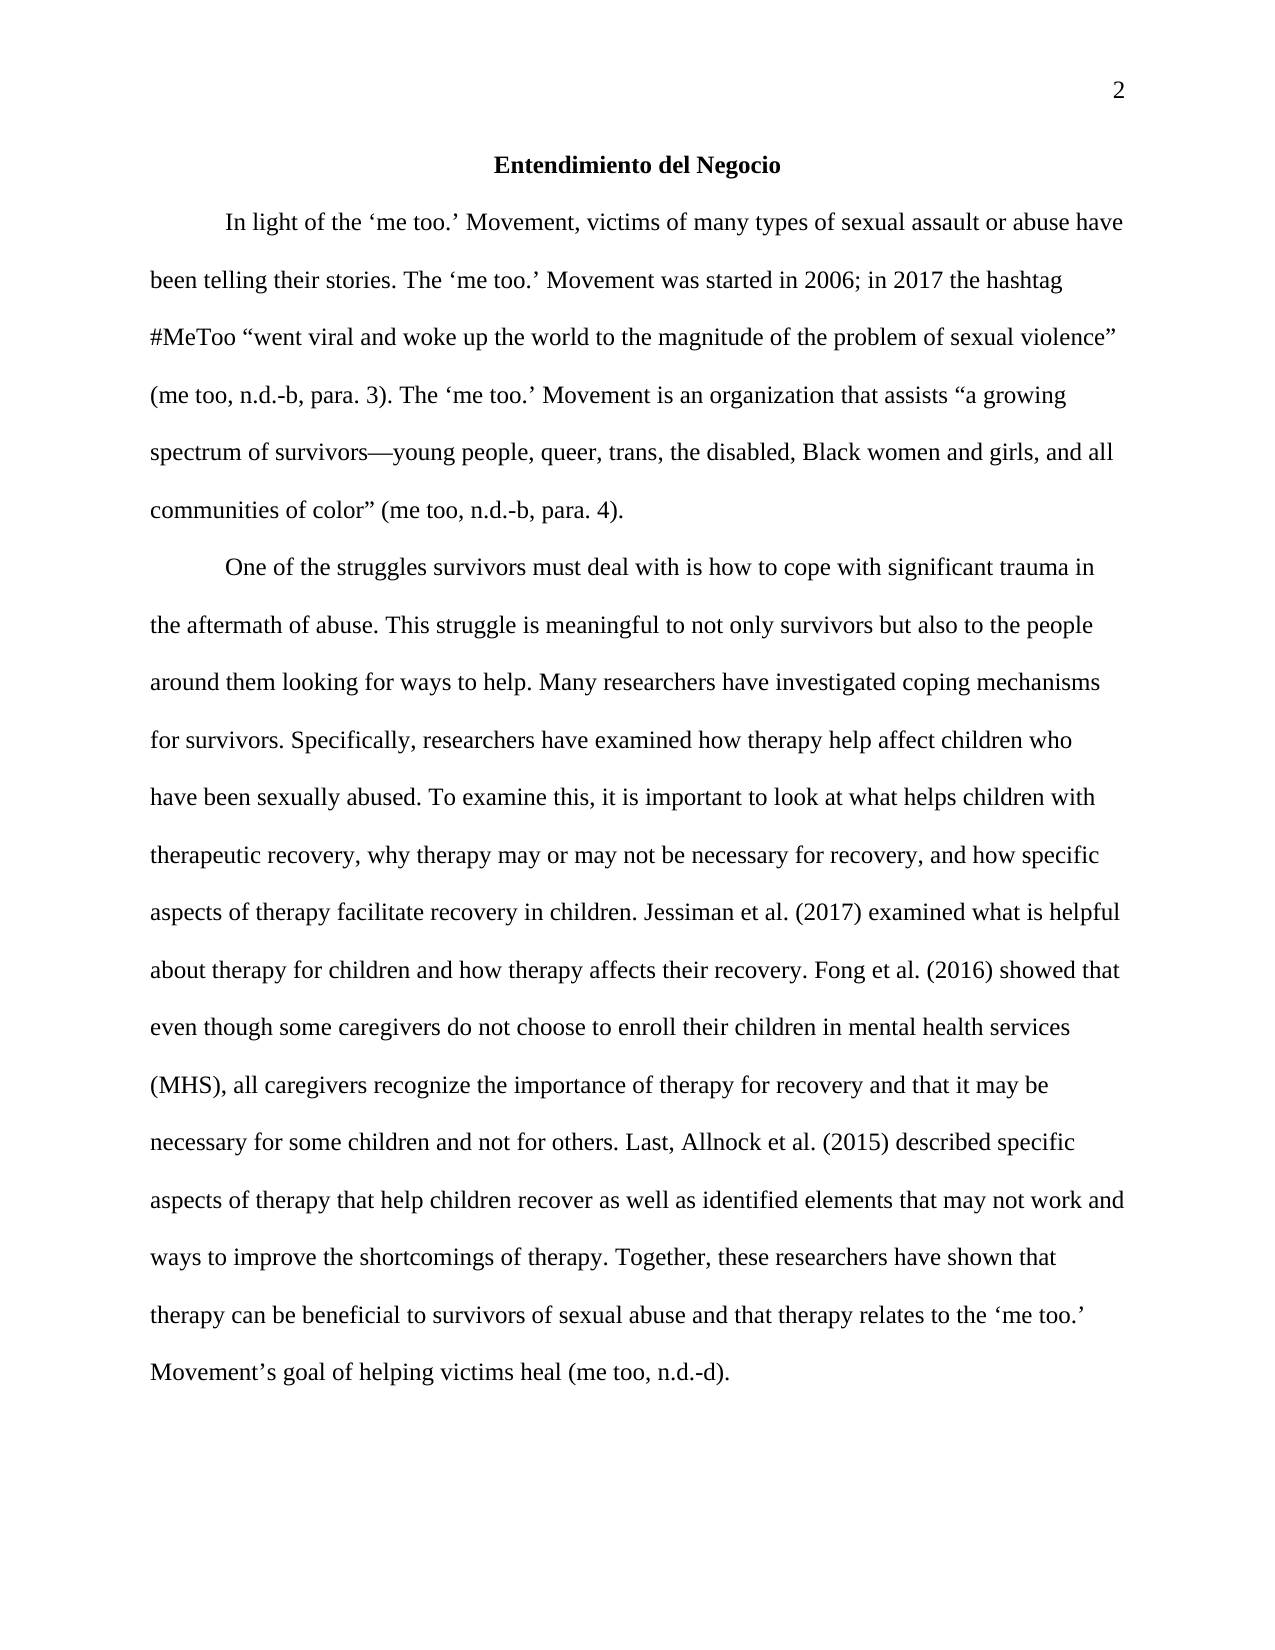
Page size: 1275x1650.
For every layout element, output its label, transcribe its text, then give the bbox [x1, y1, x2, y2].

text In light of the ‘me too.’ Movement, victims of many types of sexual assault or abuse have been telling their stories. The ‘me too.’ Movement was started in 2006; in 2017 the hashtag #MeToo “went viral and woke up the world to the magnitude of the problem of sexual violence” (me too, n.d.-b, para. 3). The ‘me too.’ Movement is an organization that assists “a growing spectrum of survivors—young people, queer, trans, the disabled, Black women and girls, and all communities of color” (me too, n.d.-b, para. 4). [150, 207, 1125, 524]
text One of the struggles survivors must deal with is how to cope with significant trauma in the aftermath of abuse. This struggle is meaningful to not only survivors but also to the people around them looking for ways to help. Many researchers have investigated coping mechanisms for survivors. Specifically, researchers have examined how therapy help affect children who have been sexually abused. To examine this, it is important to look at what helps children with therapeutic recovery, why therapy may or may not be necessary for recovery, and how specific aspects of therapy facilitate recovery in children. Jessiman et al. (2017) examined what is helpful about therapy for children and how therapy affects their recovery. Fong et al. (2016) showed that even though some caregivers do not choose to enroll their children in mental health services (MHS), all caregivers recognize the importance of therapy for recovery and that it may be necessary for some children and not for others. Last, Allnock et al. (2015) described specific aspects of therapy that help children recover as well as identified elements that may not work and ways to improve the shortcomings of therapy. Together, these researchers have shown that therapy can be beneficial to survivors of sexual abuse and that therapy relates to the ‘me too.’ Movement’s goal of helping victims heal (me too, n.d.-d). [150, 552, 1125, 1386]
subtitle Entendimiento del Negocio [150, 150, 1125, 179]
